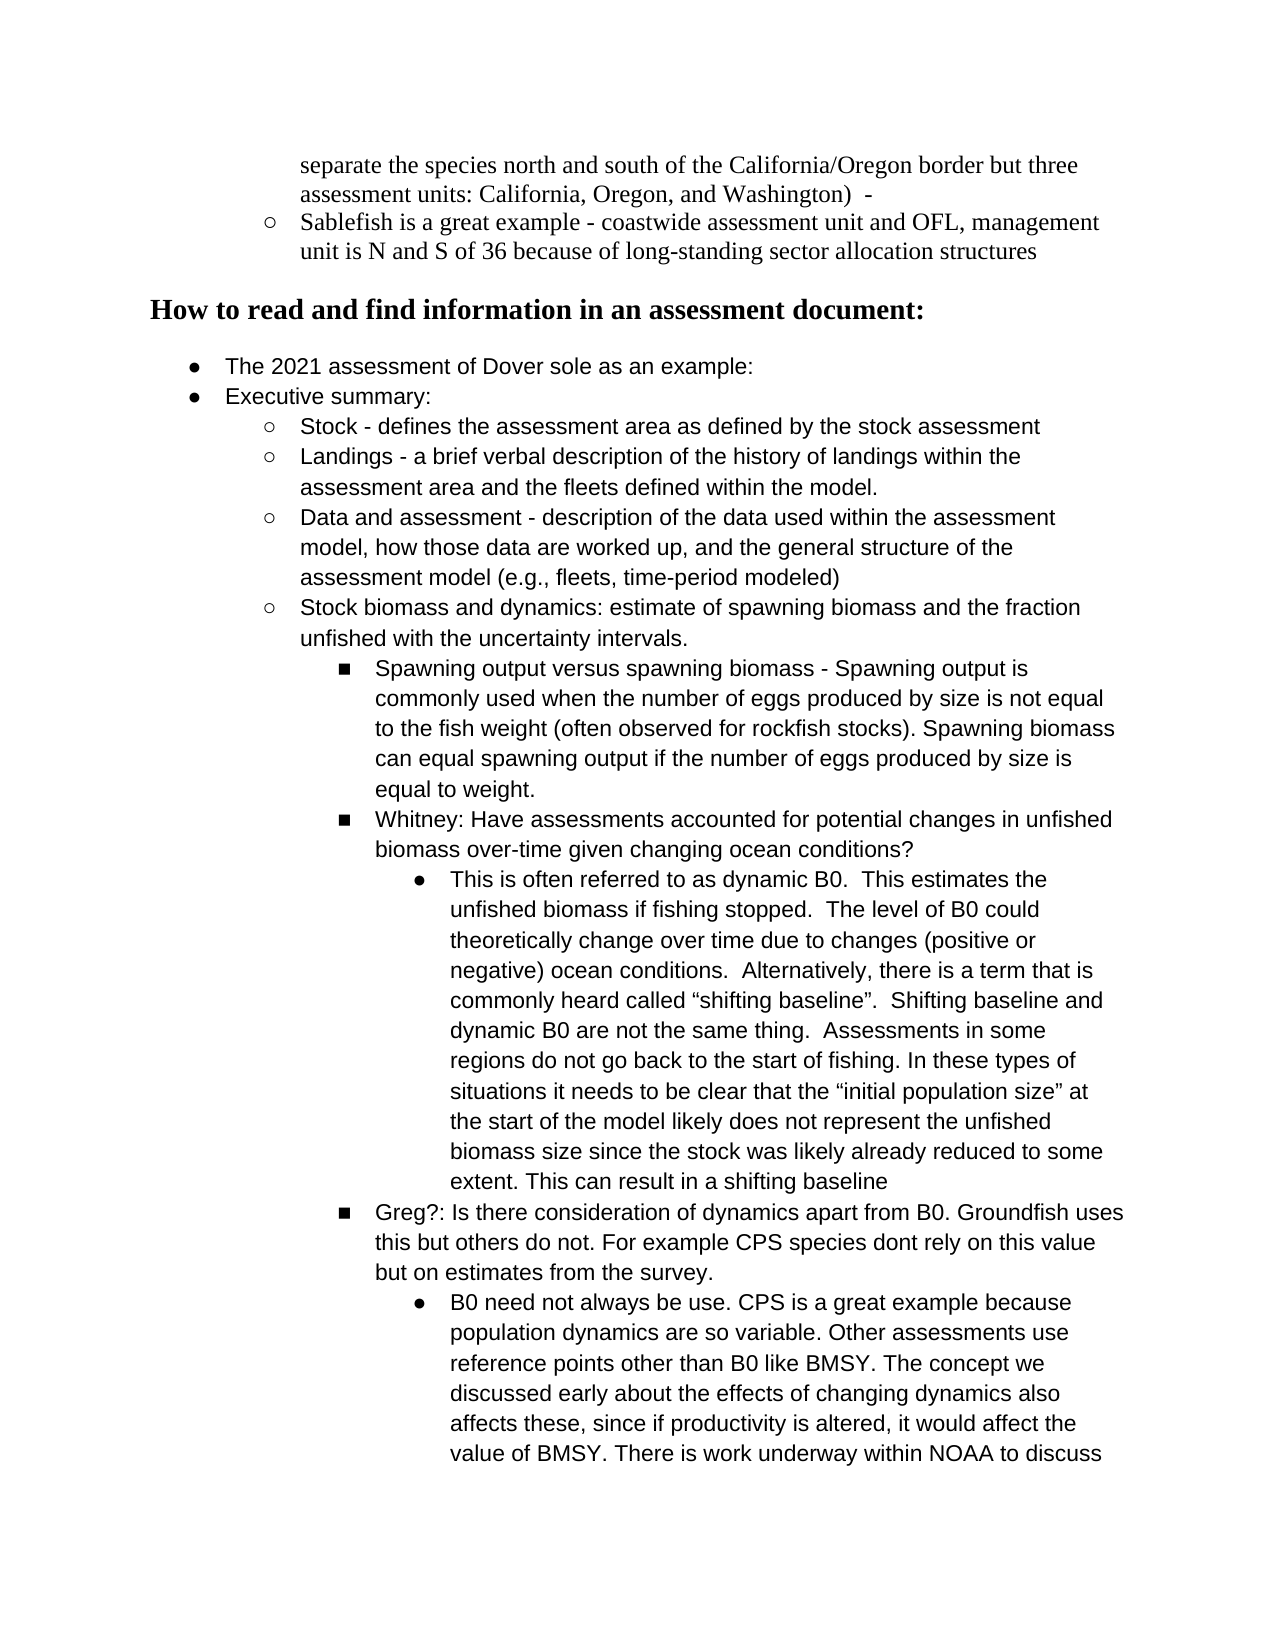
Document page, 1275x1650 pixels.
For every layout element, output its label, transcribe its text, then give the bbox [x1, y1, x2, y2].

list This is often referred to as dynamic B0. This estimates the unfished biomass if fishing stopped. The level of B0 could theoretically change over time due to changes (positive or negative) ocean conditions. Alternatively, there is a term that is commonly heard called “shifting baseline”. Shifting baseline and dynamic B0 are not the same thing. Assessments in some regions do not go back to the start of fishing. In these types of situations it needs to be clear that the “initial population size” at the start of the model likely does not represent the unfished biomass size since the stock was likely already reduced to some extent. This can result in a shifting baseline [412, 866, 1125, 1195]
list Data and assessment - description of the data used within the assessment model, how those data are worked up, and the general structure of the assessment model (e.g., fleets, time-period modeled) [262, 504, 1125, 591]
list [262, 150, 1125, 207]
list Sablefish is a great example - coastwide assessment unit and OFL, management unit is N and S of 36 because of long-standing sector allocation structures [262, 207, 1125, 265]
list Spawning output versus spawning biomass - Spawning output is commonly used when the number of eggs produced by size is not equal to the fish weight (often observed for rockfish stocks). Spawning biomass can equal spawning output if the number of eggs produced by size is equal to weight. [337, 655, 1125, 802]
list Whitney: Have assessments accounted for potential changes in unfished biomass over-time given changing ocean conditions? [337, 806, 1125, 862]
list Greg?: Is there consideration of dynamics apart from B0. Groundfish uses this but others do not. For example CPS species dont rely on this value but on estimates from the survey. [337, 1198, 1125, 1285]
text How to read and find information in an assessment document: [150, 292, 1125, 326]
list The 2021 assessment of Dover sole as an example: [187, 353, 1125, 379]
list Stock biomass and dynamics: estimate of spawning biomass and the fraction unfished with the uncertainty intervals. [262, 594, 1125, 651]
list Executive summary: [187, 383, 1125, 409]
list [412, 1289, 1125, 1467]
list Stock - defines the assessment area as defined by the stock assessment [262, 413, 1125, 439]
list Landings - a brief verbal description of the history of landings within the assessment area and the fleets defined within the model. [262, 443, 1125, 500]
